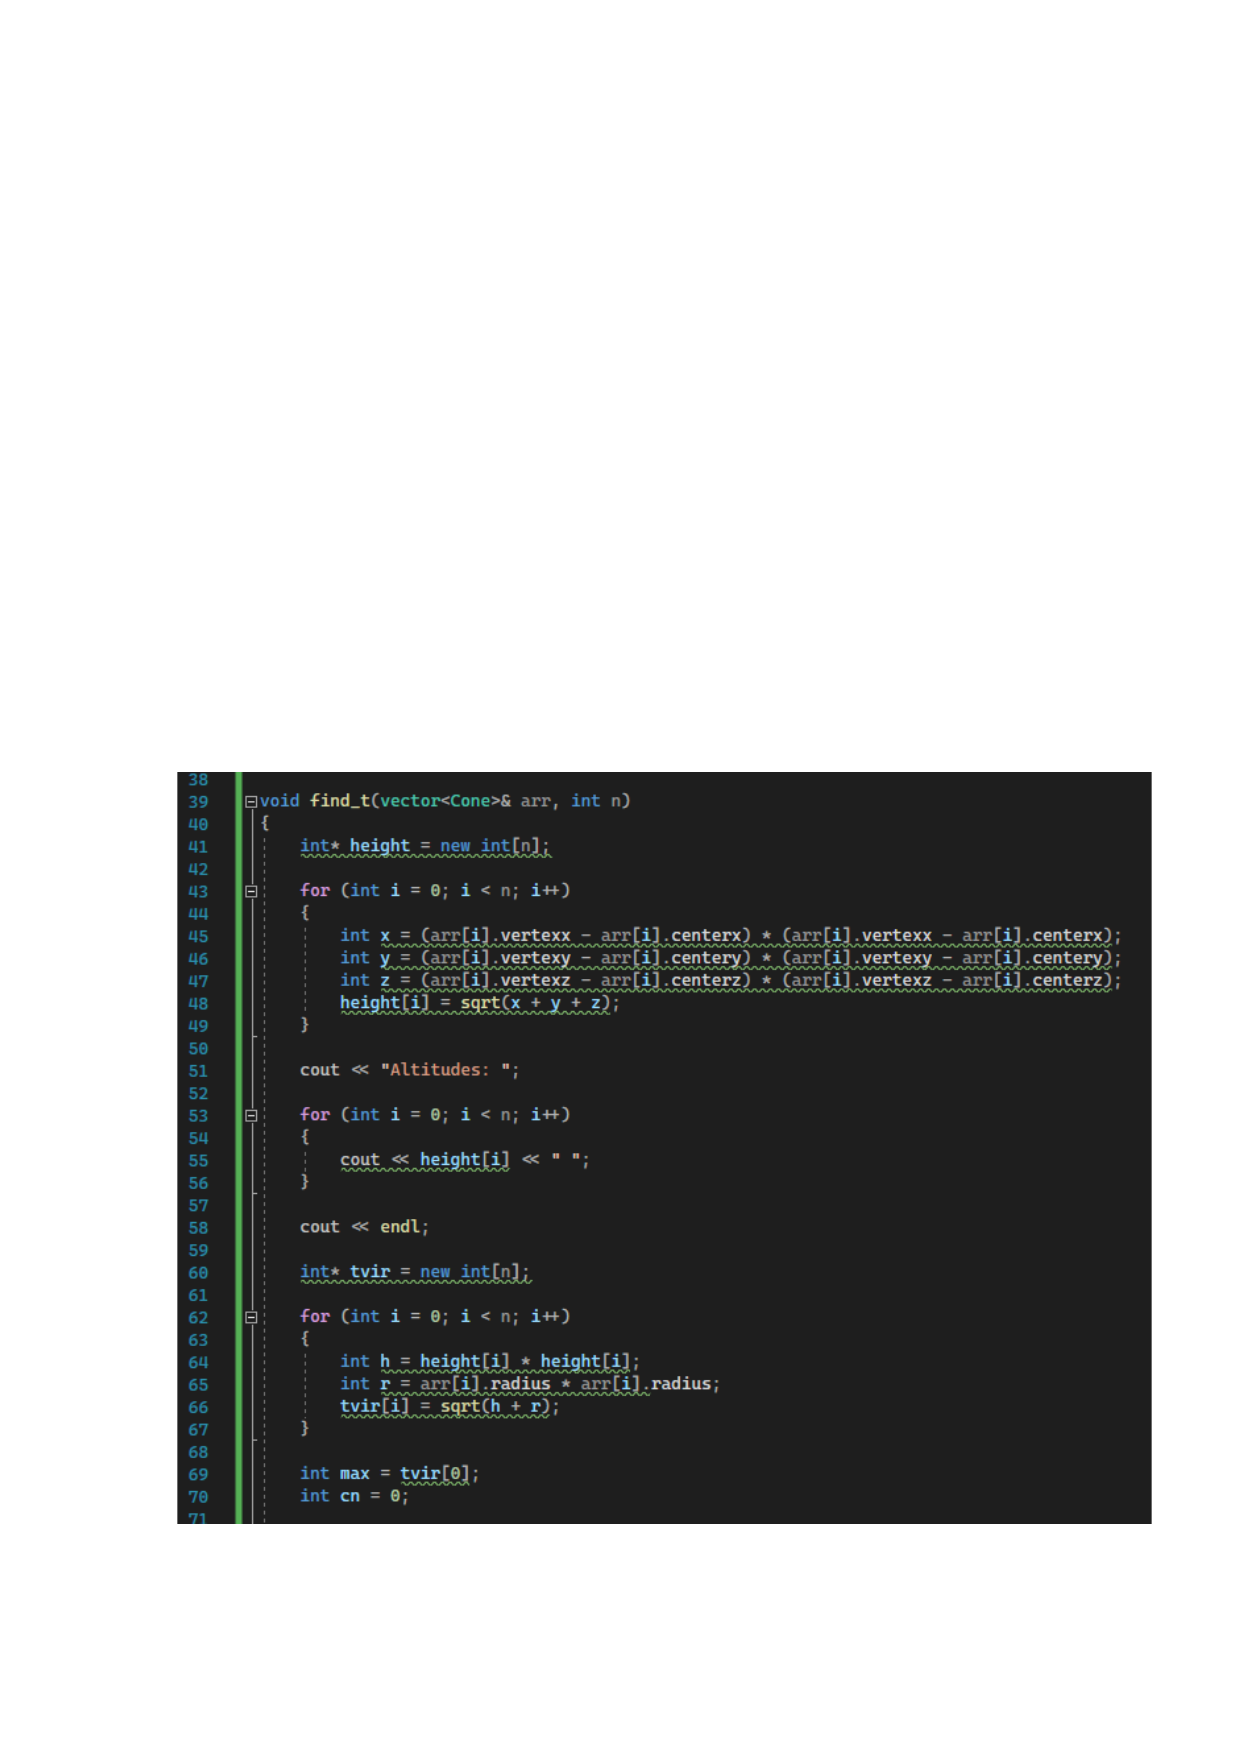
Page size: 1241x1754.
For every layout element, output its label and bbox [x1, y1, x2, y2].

picture [177, 772, 1152, 1524]
